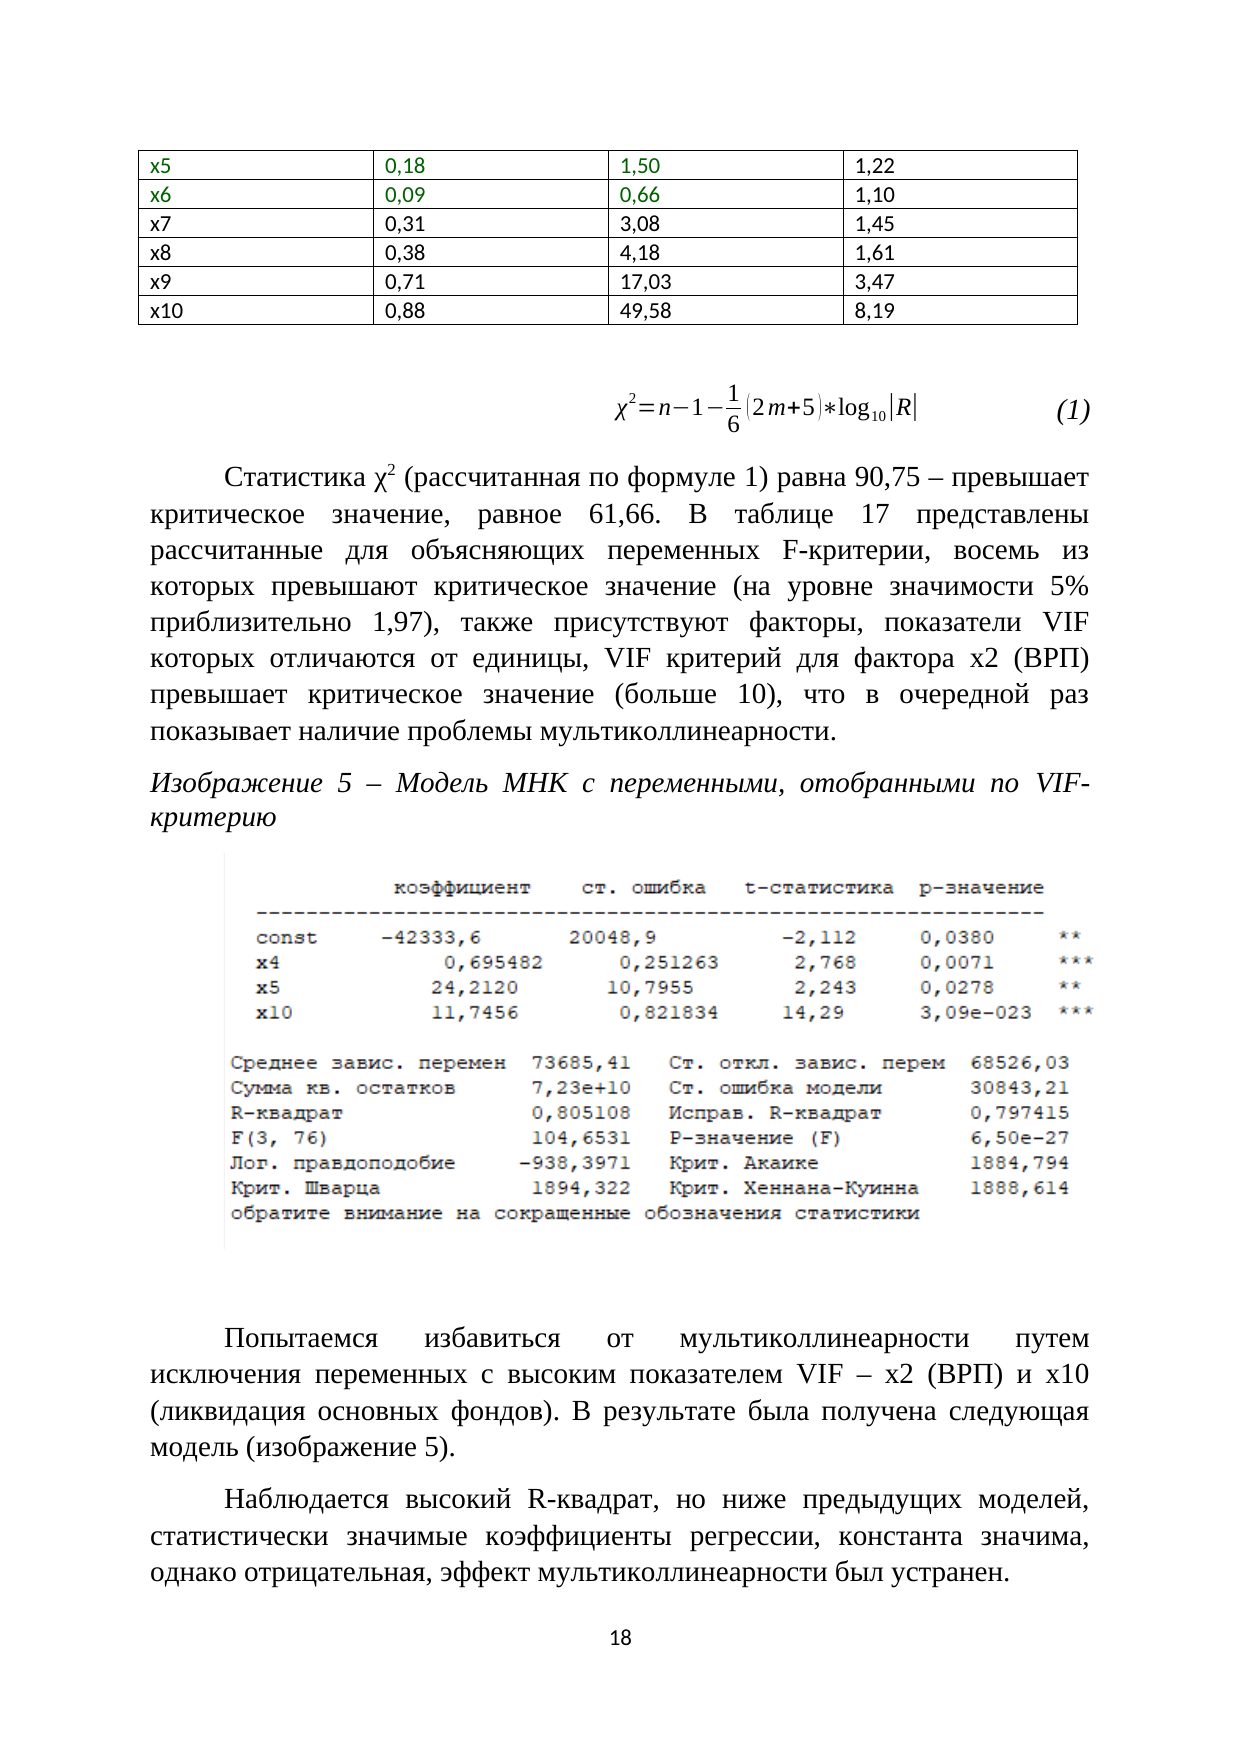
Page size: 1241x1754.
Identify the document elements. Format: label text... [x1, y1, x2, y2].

picture [223, 853, 1113, 1249]
text Статистика χ2 (рассчитанная по формуле 1) равна 90,75 – превышает критическое значение, равное 61,66. В таблице 17 представлены рассчитанные для объясняющих переменных F-критерии, восемь из которых превышают критическое значение (на уровне значимости 5% приблизительно 1,97), также присутствуют факторы, показатели VIF которых отличаются от единицы, VIF критерий для фактора х2 (ВРП) превышает критическое значение (больше 10), что в очередной раз показывает наличие проблемы мультиколлинеарности. [150, 459, 1090, 746]
text Попытаемся избавиться от мультиколлинеарности путем исключения переменных с высоким показателем VIF – х2 (ВРП) и х10 (ликвидация основных фондов). В результате была получена следующая модель (изображение 5). [150, 1320, 1090, 1462]
table_cell 1,10 [844, 180, 1077, 208]
table_cell x10 [139, 296, 373, 324]
table_cell 0,71 [374, 267, 608, 295]
table_cell 1,22 [844, 151, 1077, 179]
table_cell 1,50 [609, 151, 843, 179]
text Наблюдается высокий R-квадрат, но ниже предыдущих моделей, статистически значимые коэффициенты регрессии, константа значима, однако отрицательная, эффект мультиколлинеарности был устранен. [150, 1482, 1090, 1587]
table_cell 8,19 [844, 296, 1077, 324]
text (1) [150, 380, 1090, 439]
table_cell 3,08 [609, 209, 843, 237]
text Изображение 5 – Модель МНК с переменными, отобранными по VIF-критерию [150, 765, 1090, 832]
table_cell 0,88 [374, 296, 608, 324]
table_cell 1,45 [844, 209, 1077, 237]
table_cell x9 [139, 267, 373, 295]
table_cell 0,09 [374, 180, 608, 208]
table_cell x8 [139, 238, 373, 266]
table_cell 0,18 [374, 151, 608, 179]
table_cell 1,61 [844, 238, 1077, 266]
table_cell 17,03 [609, 267, 843, 295]
table_cell 0,38 [374, 238, 608, 266]
table_cell 49,58 [609, 296, 843, 324]
table_cell 0,31 [374, 209, 608, 237]
table_cell 0,66 [609, 180, 843, 208]
table_cell 4,18 [609, 238, 843, 266]
table_cell x7 [139, 209, 373, 237]
table_cell x5 [139, 151, 373, 179]
table_cell x6 [139, 180, 373, 208]
table_cell 3,47 [844, 267, 1077, 295]
